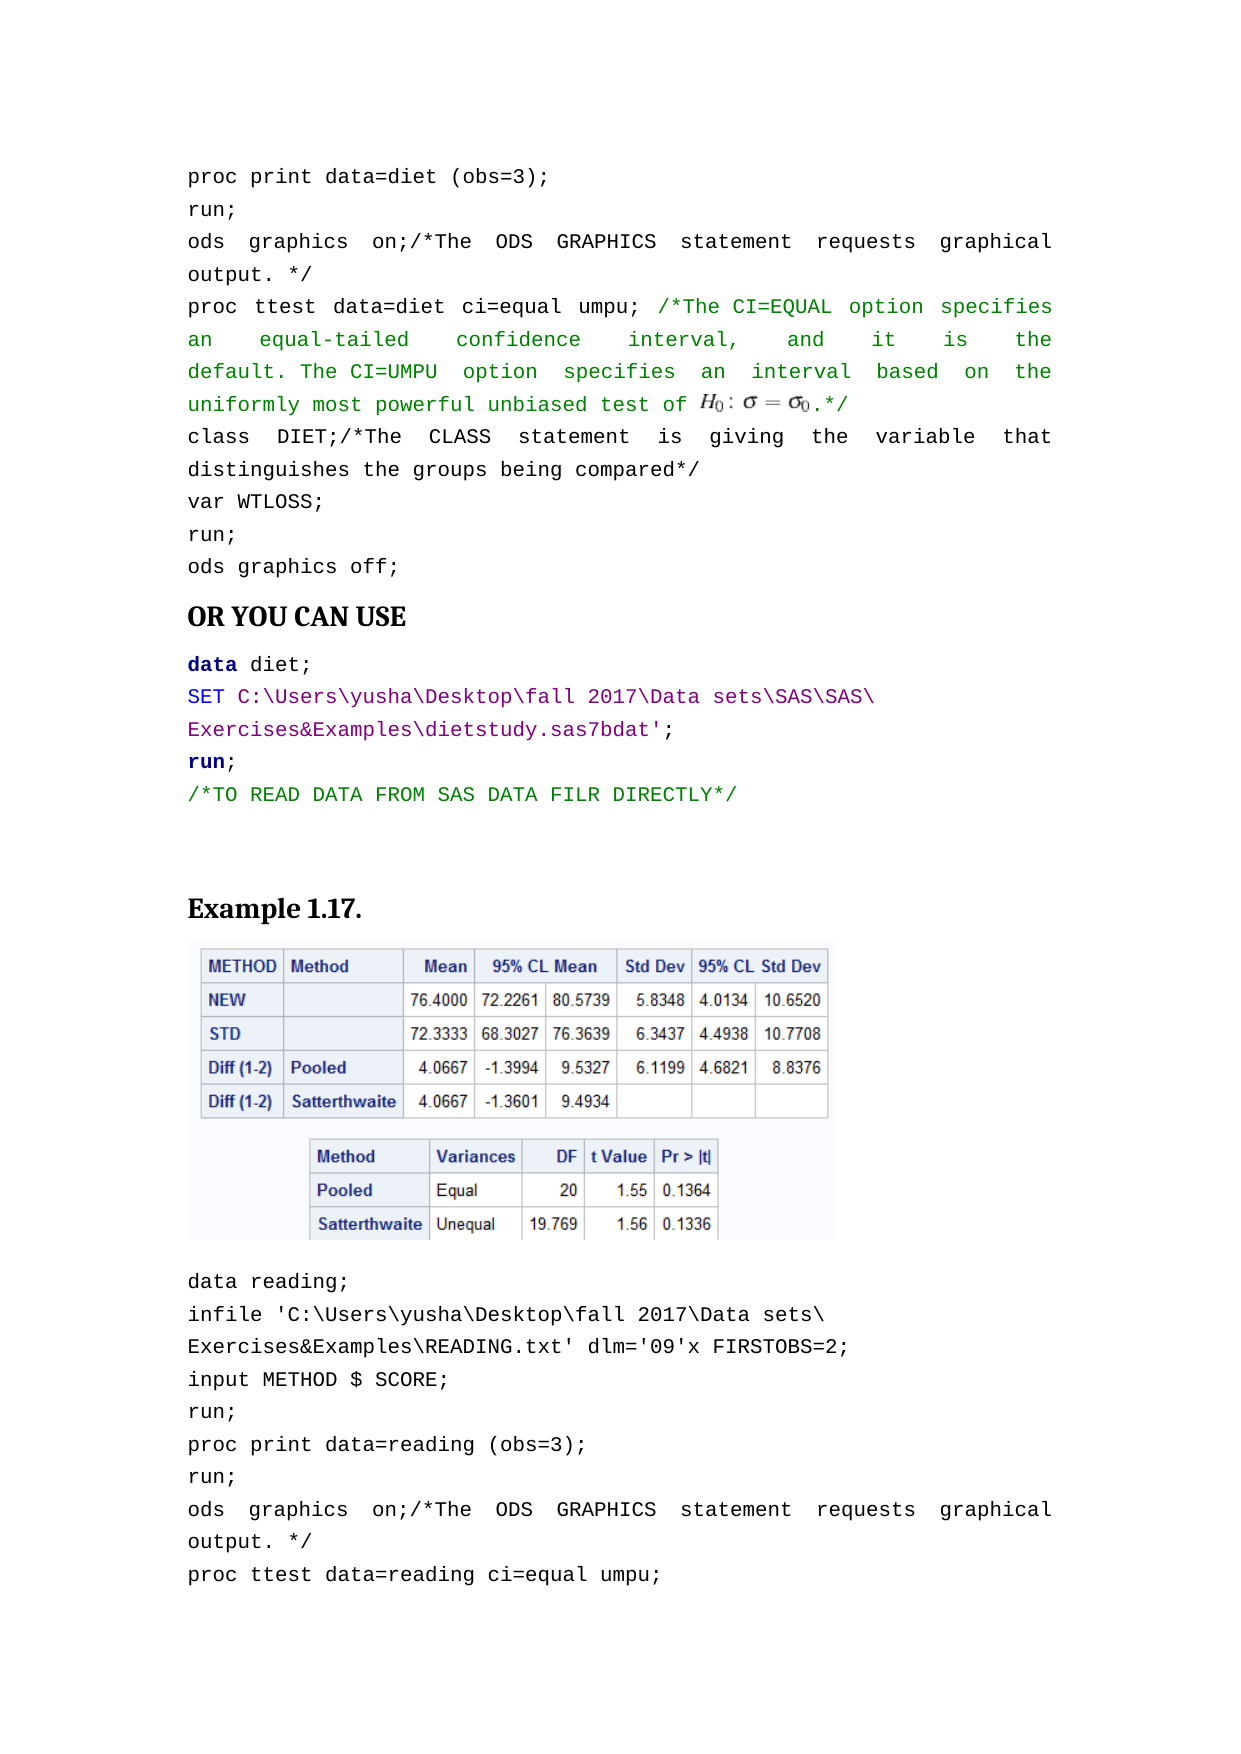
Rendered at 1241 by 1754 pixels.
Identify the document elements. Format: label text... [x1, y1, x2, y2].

text run; [187, 194, 1053, 227]
text data diet; [187, 649, 1053, 682]
text ods graphics off; [187, 552, 1053, 584]
text run; [187, 519, 1053, 552]
text class DIET;/*The CLASS statement is giving the variable that distinguishes the groups being compared*/ [187, 422, 1053, 487]
text proc print data=diet (obs=3); [187, 162, 1053, 194]
text var WTLOSS; [187, 487, 1053, 519]
text infile 'C:\Users\yusha\Desktop\fall 2017\Data sets\Exercises&Examples\READING.txt' dlm='09'x FIRSTOBS=2; [187, 1299, 1053, 1364]
text proc ttest data=diet ci=equal umpu; /*The CI=EQUAL option specifies an equal-tailed confidence interval, and it is the default. The CI=UMPU option specifies an interval based on the uniformly most powerful unbiased test of .*/ [187, 292, 1053, 422]
text SET C:\Users\yusha\Desktop\fall 2017\Data sets\SAS\SAS\Exercises&Examples\dietstudy.sas7bdat'; [187, 682, 1053, 747]
text data reading; [187, 1267, 1053, 1299]
text run; [187, 747, 1053, 779]
text ods graphics on;/*The ODS GRAPHICS statement requests graphical output. */ [187, 227, 1053, 292]
text ods graphics on;/*The ODS GRAPHICS statement requests graphical output. */ [187, 1494, 1053, 1559]
text proc ttest data=reading ci=equal umpu; [187, 1559, 1053, 1592]
picture [187, 942, 836, 1240]
text OR YOU CAN USE [187, 584, 1053, 649]
picture [700, 394, 811, 412]
text run; [187, 1462, 1053, 1494]
text /*TO READ DATA FROM SAS DATA FILR DIRECTLY*/ [187, 779, 1053, 812]
text Example 1.17. [187, 877, 1053, 942]
text run; [187, 1397, 1053, 1429]
text input METHOD $ SCORE; [187, 1364, 1053, 1397]
text proc print data=reading (obs=3); [187, 1429, 1053, 1462]
